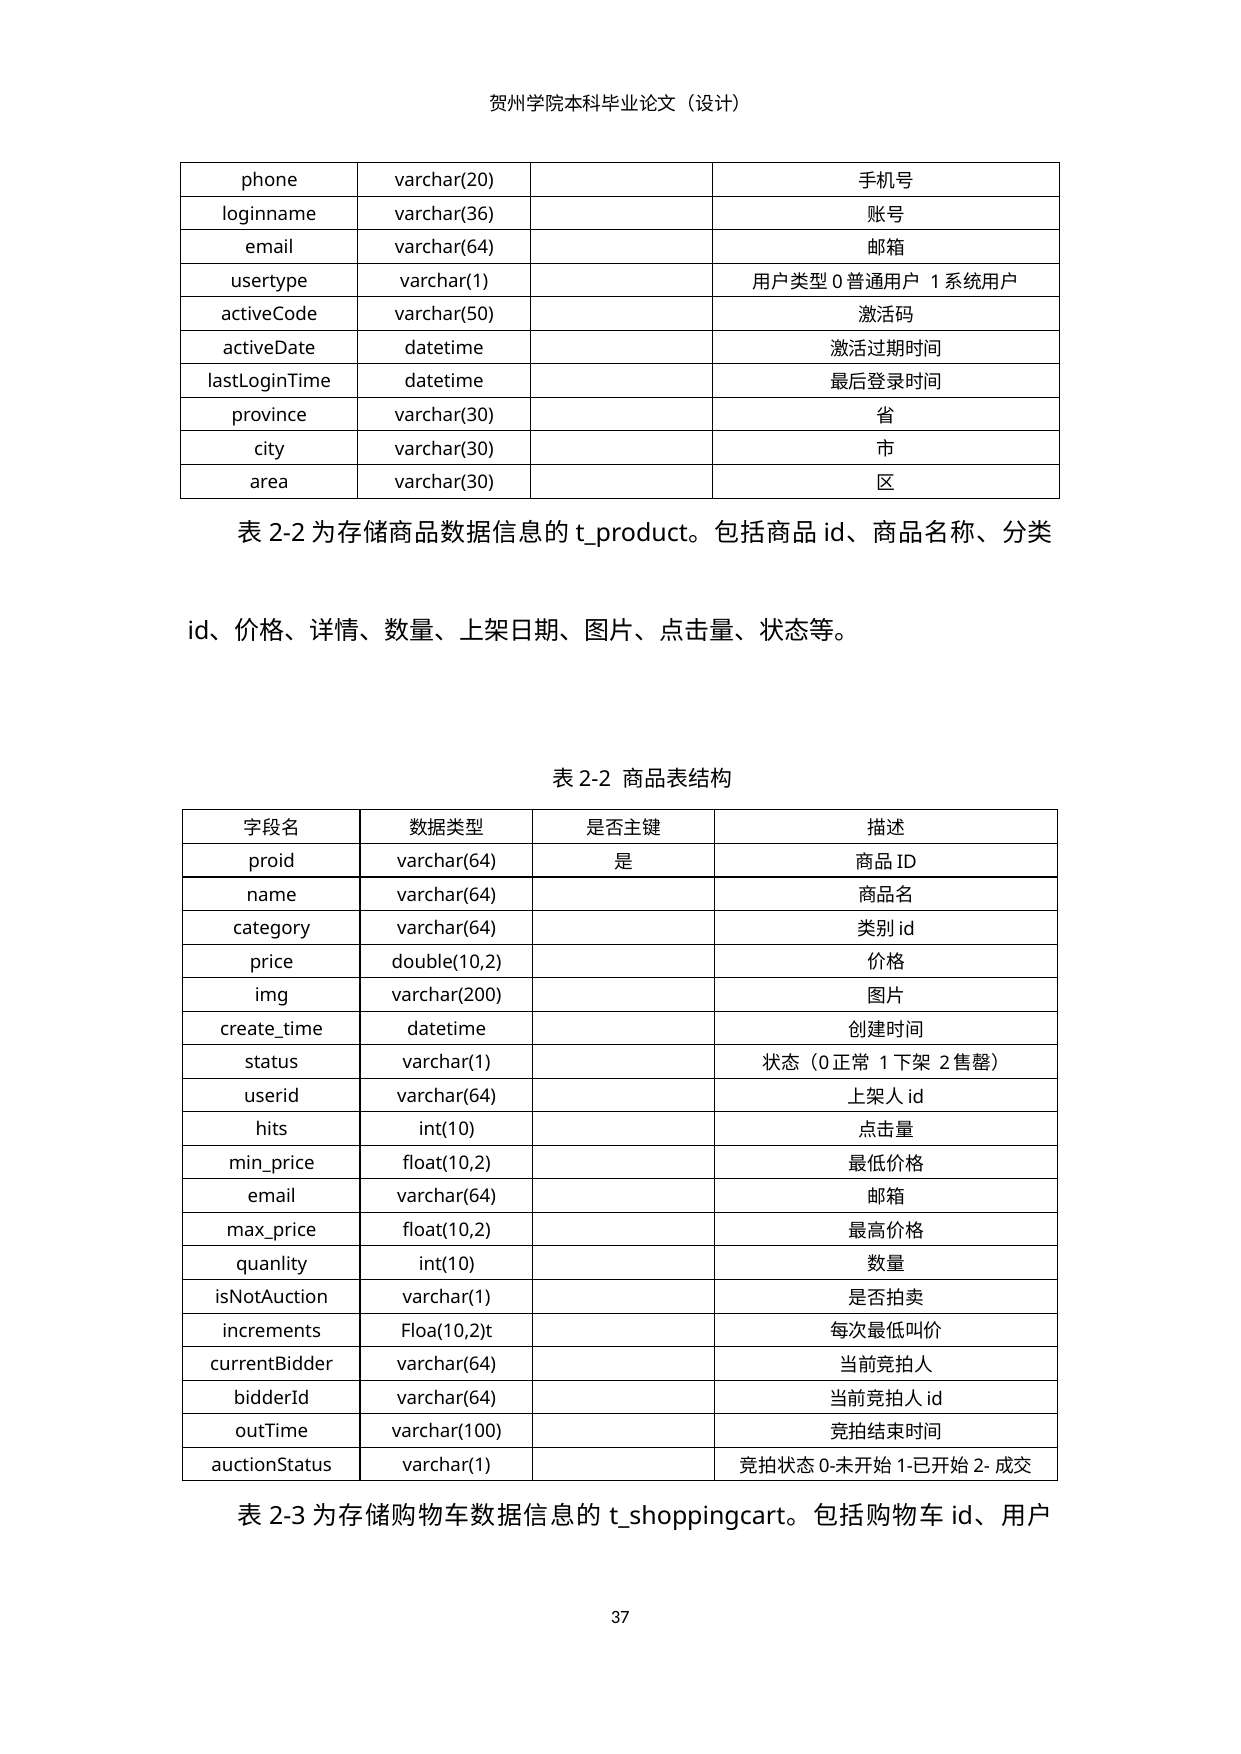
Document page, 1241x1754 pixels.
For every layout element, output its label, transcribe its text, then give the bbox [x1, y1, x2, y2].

table_cell price [183, 945, 359, 977]
table_cell varchar(100) [361, 1414, 532, 1447]
table_cell 用户类型 0普通用户 1系统用户 [713, 264, 1059, 296]
table_cell 当前竞拍人id [715, 1381, 1057, 1413]
table_header 描述 [715, 810, 1057, 843]
table_cell 最高价格 [715, 1213, 1057, 1245]
table_cell float(10,2) [361, 1146, 532, 1178]
table_cell varchar(30) [358, 431, 530, 464]
table_cell Floa(10,2)t [361, 1314, 532, 1346]
table_cell varchar(64) [361, 1079, 532, 1111]
table_cell min_price [183, 1146, 359, 1178]
table_cell 创建时间 [715, 1012, 1057, 1044]
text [187, 1481, 1053, 1546]
table_cell 省 [713, 398, 1059, 430]
table_cell 手机号 [713, 163, 1059, 196]
table_cell 状态（0正常 1下架 2售罄） [715, 1045, 1057, 1078]
table_cell img [183, 978, 359, 1011]
table_cell [533, 1112, 714, 1145]
table_cell quanlity [183, 1246, 359, 1279]
table_cell [533, 1381, 714, 1413]
table_cell bidderId [183, 1381, 359, 1413]
table_cell varchar(64) [358, 230, 530, 263]
table_header 是否主键 [533, 810, 714, 843]
table_cell hits [183, 1112, 359, 1145]
table_cell [533, 1213, 714, 1245]
table_cell 激活过期时间 [713, 331, 1059, 363]
table_cell varchar(64) [361, 878, 532, 910]
table_cell varchar(1) [358, 264, 530, 296]
table_cell varchar(50) [358, 297, 530, 330]
table_cell province [181, 398, 357, 430]
text 表2-2为存储商品数据信息的t_product。包括商品id、商品名称、分类id、价格、详情、数量、上架日期、图片、点击量、状态等。 [187, 499, 1053, 661]
table_cell 账号 [713, 197, 1059, 229]
table_header 字段名 [183, 810, 359, 843]
table_cell [533, 878, 714, 910]
table_cell 上架人id [715, 1079, 1057, 1111]
table_cell email [183, 1179, 359, 1212]
table_cell 图片 [715, 978, 1057, 1011]
table_cell [531, 230, 712, 263]
table_cell 价格 [715, 945, 1057, 977]
table_cell name [183, 878, 359, 910]
table_cell [531, 264, 712, 296]
table_cell create_time [183, 1012, 359, 1044]
table_cell [531, 331, 712, 363]
table_cell [531, 297, 712, 330]
table_cell varchar(20) [358, 163, 530, 196]
table_cell currentBidder [183, 1347, 359, 1379]
table_cell 商品名 [715, 878, 1057, 910]
table_cell [533, 1280, 714, 1312]
table_cell datetime [361, 1012, 532, 1044]
table_cell varchar(1) [361, 1280, 532, 1312]
table_cell auctionStatus [183, 1448, 359, 1480]
table_cell 是 [533, 844, 714, 876]
table_cell [533, 1079, 714, 1111]
table_cell 每次最低叫价 [715, 1314, 1057, 1346]
table_cell outTime [183, 1414, 359, 1447]
table_cell 竞拍结束时间 [715, 1414, 1057, 1447]
table_cell 是否拍卖 [715, 1280, 1057, 1312]
table_cell 邮箱 [713, 230, 1059, 263]
table_cell loginname [181, 197, 357, 229]
table_cell max_price [183, 1213, 359, 1245]
table_cell 商品ID [715, 844, 1057, 876]
table_cell 最后登录时间 [713, 364, 1059, 397]
table_cell 当前竞拍人 [715, 1347, 1057, 1379]
table_cell 点击量 [715, 1112, 1057, 1145]
table_cell increments [183, 1314, 359, 1346]
table_cell int(10) [361, 1112, 532, 1145]
table_cell [533, 1045, 714, 1078]
table_cell area [181, 465, 357, 497]
table_cell lastLoginTime [181, 364, 357, 397]
table_cell [531, 431, 712, 464]
table_cell varchar(64) [361, 1347, 532, 1379]
table_cell [533, 945, 714, 977]
table_cell [533, 978, 714, 1011]
table_cell 邮箱 [715, 1179, 1057, 1212]
table_cell 类别id [715, 911, 1057, 943]
table_cell [533, 1448, 714, 1480]
table_cell varchar(1) [361, 1045, 532, 1078]
table_cell [533, 1414, 714, 1447]
table_cell 区 [713, 465, 1059, 497]
table_cell varchar(64) [361, 1179, 532, 1212]
table_cell varchar(64) [361, 911, 532, 943]
table_cell 市 [713, 431, 1059, 464]
table_cell [531, 398, 712, 430]
table_cell proid [183, 844, 359, 876]
table_cell email [181, 230, 357, 263]
table_cell varchar(64) [361, 844, 532, 876]
table_cell activeDate [181, 331, 357, 363]
table_cell userid [183, 1079, 359, 1111]
table_cell float(10,2) [361, 1213, 532, 1245]
table_cell [533, 911, 714, 943]
table_header 数据类型 [361, 810, 532, 843]
table_cell [533, 1246, 714, 1279]
table_cell usertype [181, 264, 357, 296]
table_cell datetime [358, 364, 530, 397]
table_cell [533, 1146, 714, 1178]
text 表2-2 商品表结构 [187, 761, 1053, 793]
table_cell [531, 364, 712, 397]
table_cell isNotAuction [183, 1280, 359, 1312]
table_cell int(10) [361, 1246, 532, 1279]
table_cell [533, 1179, 714, 1212]
table_cell [531, 465, 712, 497]
table_cell [531, 163, 712, 196]
table_cell double(10,2) [361, 945, 532, 977]
table_cell status [183, 1045, 359, 1078]
table_cell [531, 197, 712, 229]
table_cell varchar(200) [361, 978, 532, 1011]
table_cell 竞拍状态 0-未开始 1-已开始 2- 成交 [715, 1448, 1057, 1480]
table_cell activeCode [181, 297, 357, 330]
table_cell category [183, 911, 359, 943]
table_cell 最低价格 [715, 1146, 1057, 1178]
table_cell varchar(1) [361, 1448, 532, 1480]
table_cell [533, 1347, 714, 1379]
table_cell 激活码 [713, 297, 1059, 330]
table_cell [533, 1314, 714, 1346]
table_cell varchar(36) [358, 197, 530, 229]
table_cell datetime [358, 331, 530, 363]
table_cell 数量 [715, 1246, 1057, 1279]
table_cell [533, 1012, 714, 1044]
table_cell varchar(64) [361, 1381, 532, 1413]
table_cell city [181, 431, 357, 464]
table_cell varchar(30) [358, 398, 530, 430]
table_cell varchar(30) [358, 465, 530, 497]
table_cell phone [181, 163, 357, 196]
